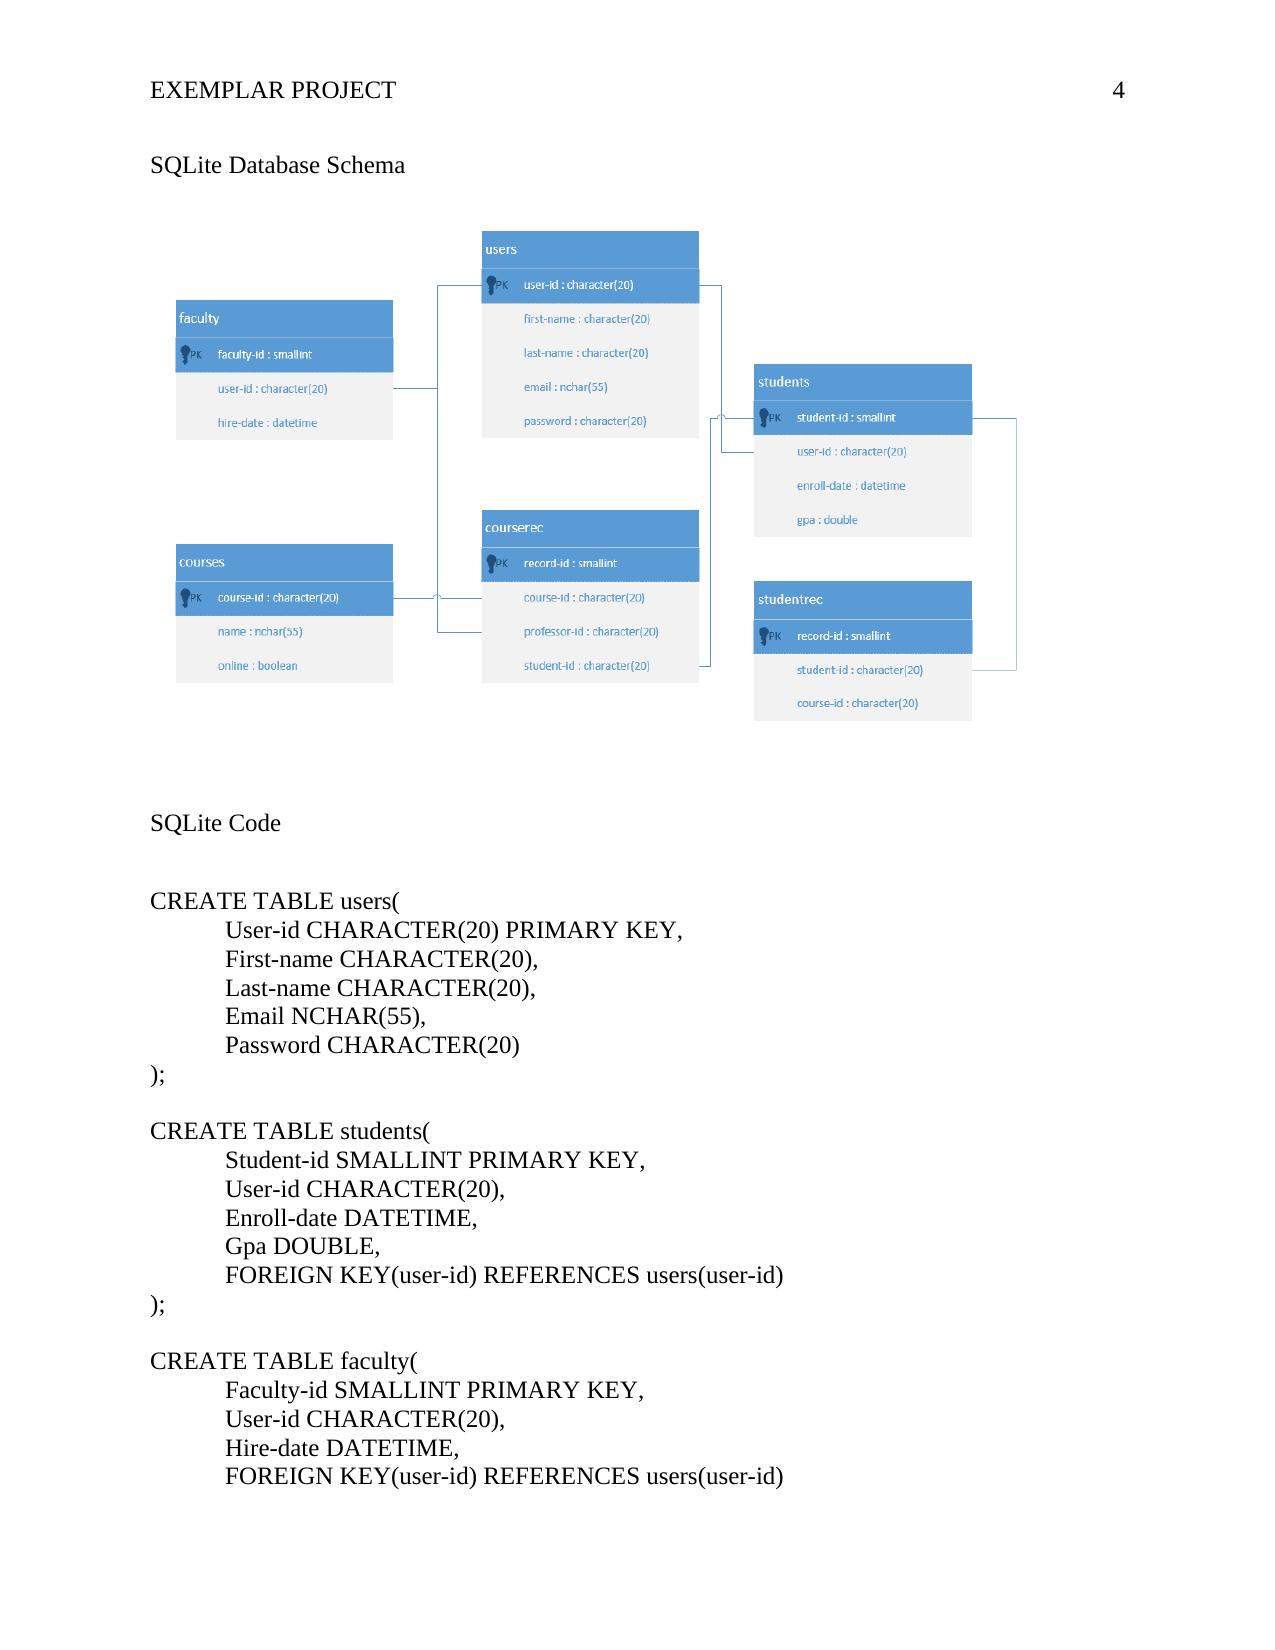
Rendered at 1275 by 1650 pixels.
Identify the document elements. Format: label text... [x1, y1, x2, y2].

text SQLite Code [150, 808, 1125, 837]
text Last-name CHARACTER(20), [150, 973, 1125, 1001]
text FOREIGN KEY(user-id) REFERENCES users(user-id) [150, 1461, 1125, 1490]
text Email NCHAR(55), [150, 1001, 1125, 1030]
text Faculty-id SMALLINT PRIMARY KEY, [150, 1375, 1125, 1404]
text CREATE TABLE students( [150, 1116, 1125, 1145]
text Password CHARACTER(20) [150, 1030, 1125, 1059]
text ); [150, 1289, 1125, 1318]
text Gpa DOUBLE, [150, 1231, 1125, 1260]
text First-name CHARACTER(20), [150, 944, 1125, 973]
text CREATE TABLE users( [150, 886, 1125, 915]
text FOREIGN KEY(user-id) REFERENCES users(user-id) [150, 1260, 1125, 1289]
picture [150, 228, 1040, 760]
text ); [150, 1059, 1125, 1088]
text Student-id SMALLINT PRIMARY KEY, [150, 1145, 1125, 1174]
text Hire-date DATETIME, [150, 1433, 1125, 1461]
text User-id CHARACTER(20) PRIMARY KEY, [150, 915, 1125, 944]
text SQLite Database Schema [150, 150, 1125, 179]
text Enroll-date DATETIME, [150, 1203, 1125, 1231]
text User-id CHARACTER(20), [150, 1174, 1125, 1203]
text CREATE TABLE faculty( [150, 1346, 1125, 1375]
text User-id CHARACTER(20), [150, 1404, 1125, 1433]
